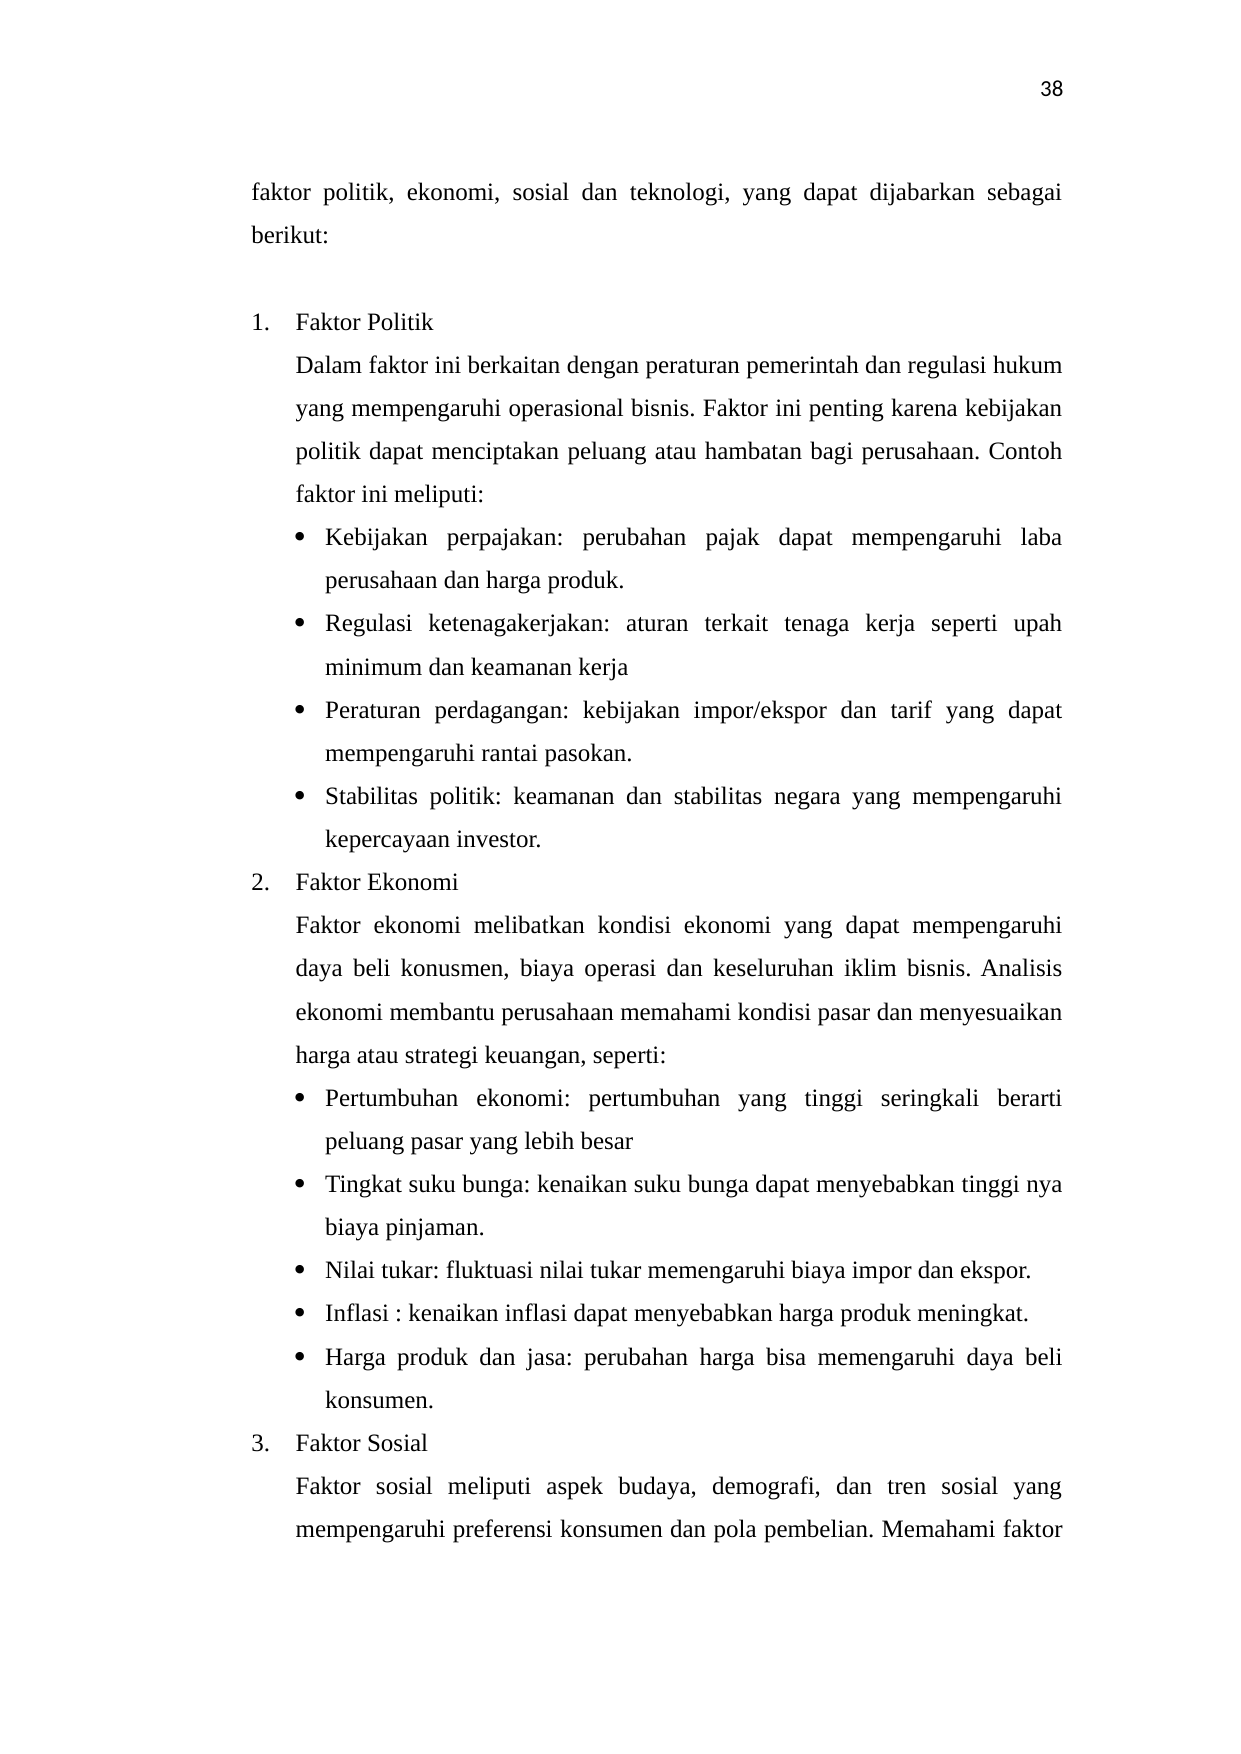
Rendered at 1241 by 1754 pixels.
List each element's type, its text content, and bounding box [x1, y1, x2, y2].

list Inflasi : kenaikan inflasi dapat menyebabkan harga produk meningkat. [295, 1298, 1063, 1327]
list Faktor ekonomi melibatkan kondisi ekonomi yang dapat mempengaruhi daya beli konusmen, biaya operasi dan keseluruhan iklim bisnis. Analisis ekonomi membantu perusahaan memahami kondisi pasar dan menyesuaikan harga atau strategi keuangan, seperti: [295, 910, 1063, 1068]
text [251, 177, 1063, 249]
list Peraturan perdagangan: kebijakan impor/ekspor dan tarif yang dapat mempengaruhi rantai pasokan. [295, 695, 1063, 767]
list Dalam faktor ini berkaitan dengan peraturan pemerintah dan regulasi hukum yang mempengaruhi operasional bisnis. Faktor ini penting karena kebijakan politik dapat menciptakan peluang atau hambatan bagi perusahaan. Contoh faktor ini meliputi: [295, 350, 1063, 508]
list Stabilitas politik: keamanan dan stabilitas negara yang mempengaruhi kepercayaan investor. [295, 781, 1063, 853]
list Harga produk dan jasa: perubahan harga bisa memengaruhi daya beli konsumen. [295, 1342, 1063, 1413]
list Faktor Politik [251, 307, 1063, 335]
list Nilai tukar: fluktuasi nilai tukar memengaruhi biaya impor dan ekspor. [295, 1255, 1063, 1284]
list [295, 1471, 1063, 1543]
list Faktor Sosial [251, 1428, 1063, 1457]
list Faktor Ekonomi [251, 867, 1063, 896]
list Kebijakan perpajakan: perubahan pajak dapat mempengaruhi laba perusahaan dan harga produk. [295, 522, 1063, 594]
list Pertumbuhan ekonomi: pertumbuhan yang tinggi seringkali berarti peluang pasar yang lebih besar [295, 1083, 1063, 1155]
list Regulasi ketenagakerjakan: aturan terkait tenaga kerja seperti upah minimum dan keamanan kerja [295, 608, 1063, 680]
list Tingkat suku bunga: kenaikan suku bunga dapat menyebabkan tinggi nya biaya pinjaman. [295, 1169, 1063, 1241]
